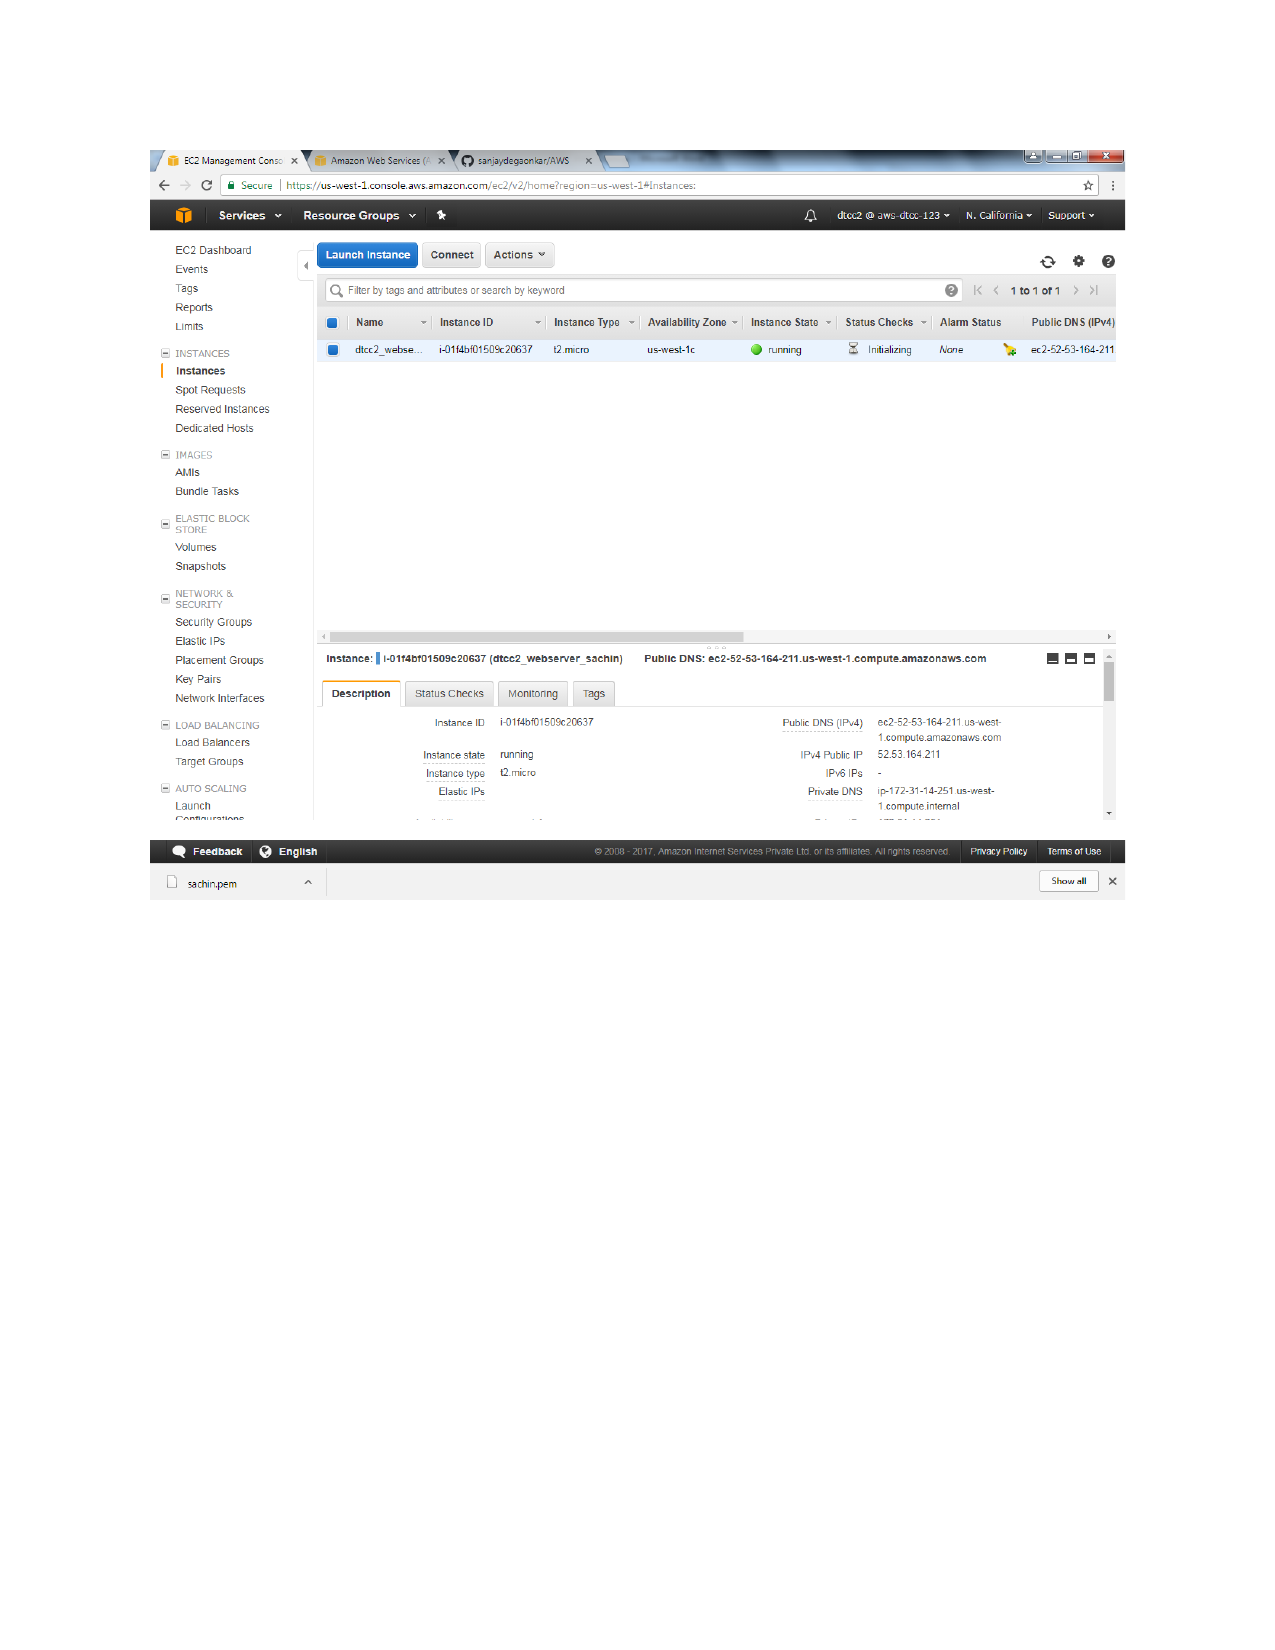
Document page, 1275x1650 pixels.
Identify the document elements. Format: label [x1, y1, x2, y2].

picture [150, 150, 1125, 900]
